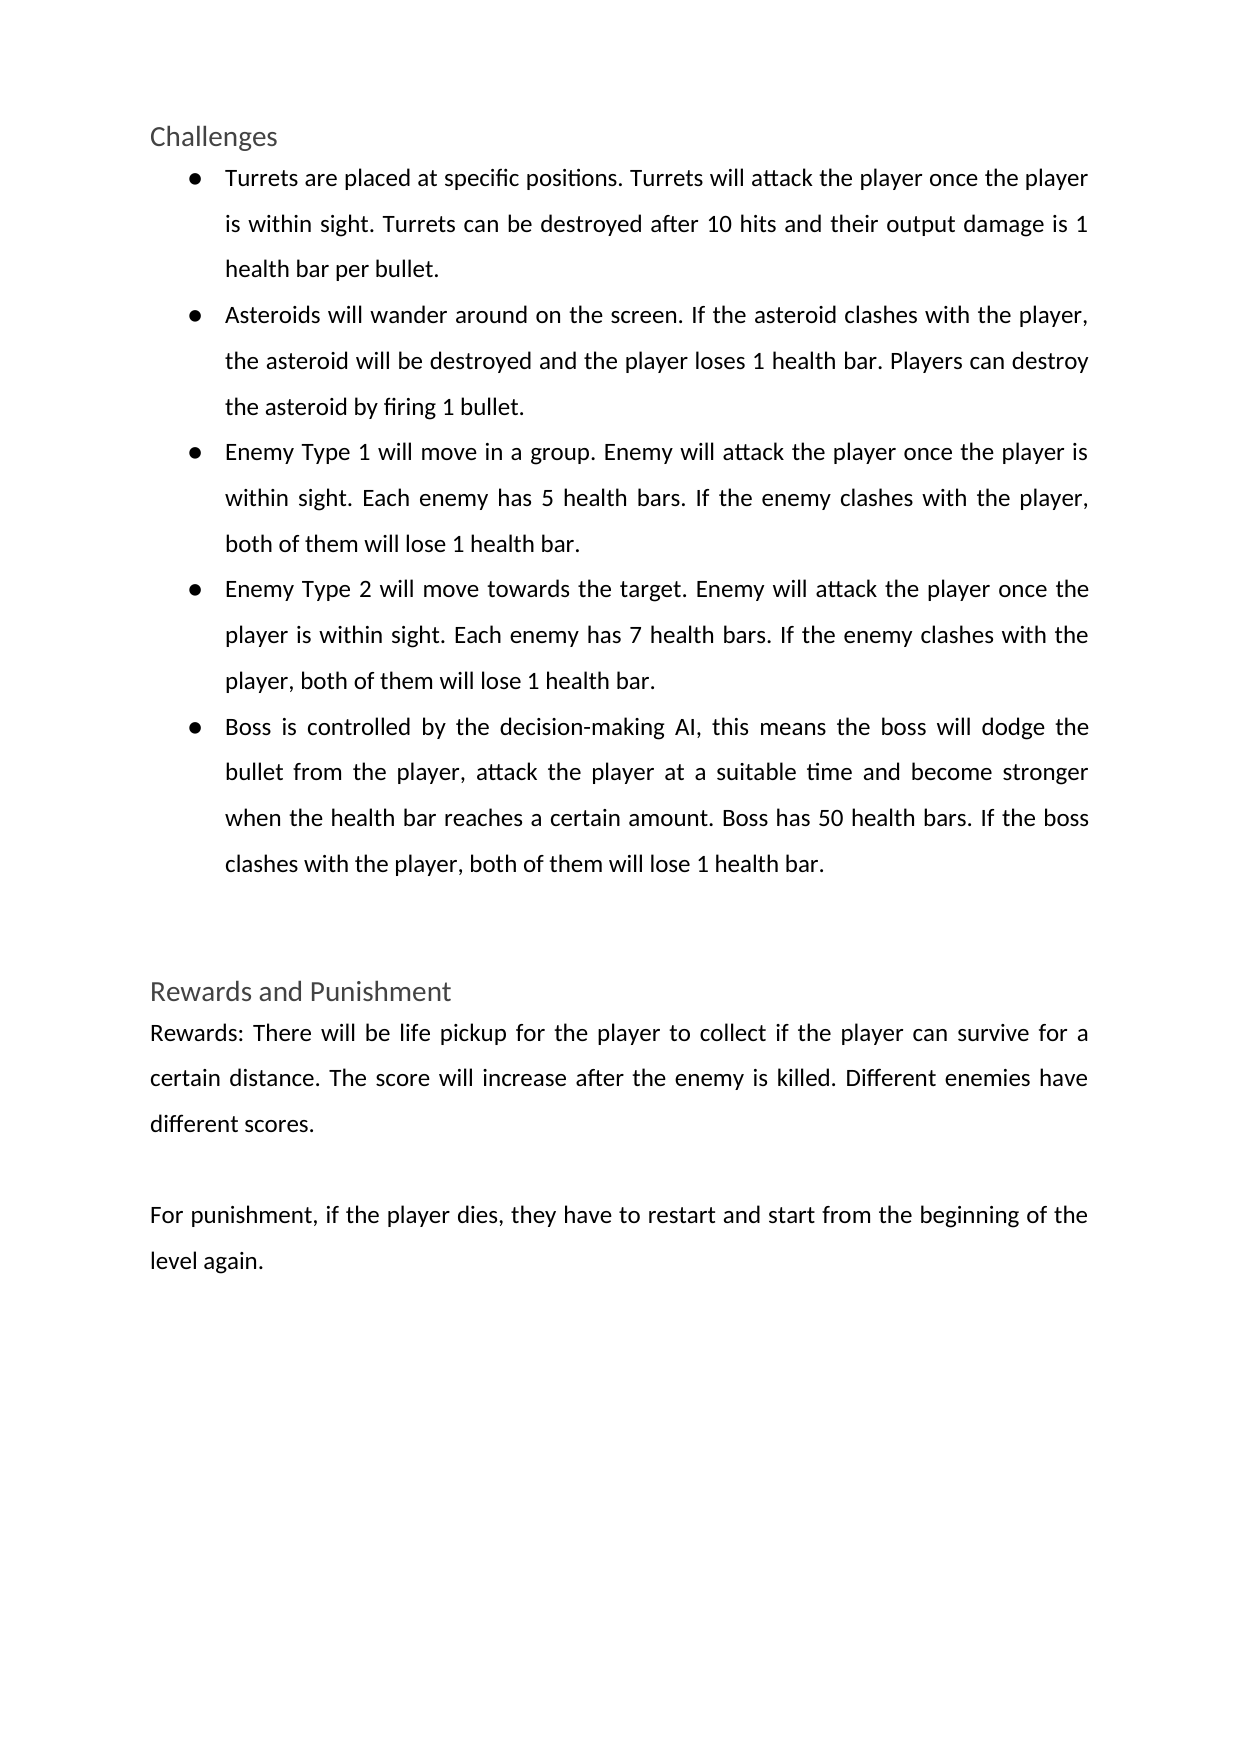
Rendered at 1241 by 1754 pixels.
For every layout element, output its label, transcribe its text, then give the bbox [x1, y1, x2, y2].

list Enemy Type 2 will move towards the target. Enemy will attack the player once the player is within sight. Each enemy has 7 health bars. If the enemy clashes with the player, both of them will lose 1 health bar. [187, 573, 1090, 696]
list Boss is controlled by the decision-making AI, this means the boss will dodge the bullet from the player, attack the player at a suitable time and become stronger when the health bar reaches a certain amount. Boss has 50 health bars. If the boss clashes with the player, both of them will lose 1 health bar. [187, 711, 1090, 878]
subtitle Rewards and Punishment [150, 973, 1090, 1008]
list Asteroids will wander around on the screen. If the asteroid clashes with the player, the asteroid will be destroyed and the player loses 1 health bar. Players can destroy the asteroid by firing 1 bullet. [187, 299, 1090, 421]
text For punishment, if the player dies, they have to restart and start from the beginning of the level again. [150, 1199, 1090, 1276]
list Enemy Type 1 will move in a group. Enemy will attack the player once the player is within sight. Each enemy has 5 health bars. If the enemy clashes with the player, both of them will lose 1 health bar. [187, 436, 1090, 558]
list Turrets are placed at specific positions. Turrets will attack the player once the player is within sight. Turrets can be destroyed after 10 hits and their output damage is 1 health bar per bullet. [187, 162, 1090, 284]
subtitle Challenges [150, 118, 1090, 154]
text Rewards: There will be life pickup for the player to collect if the player can survive for a certain distance. The score will increase after the enemy is killed. Different enemies have different scores. [150, 1017, 1090, 1139]
